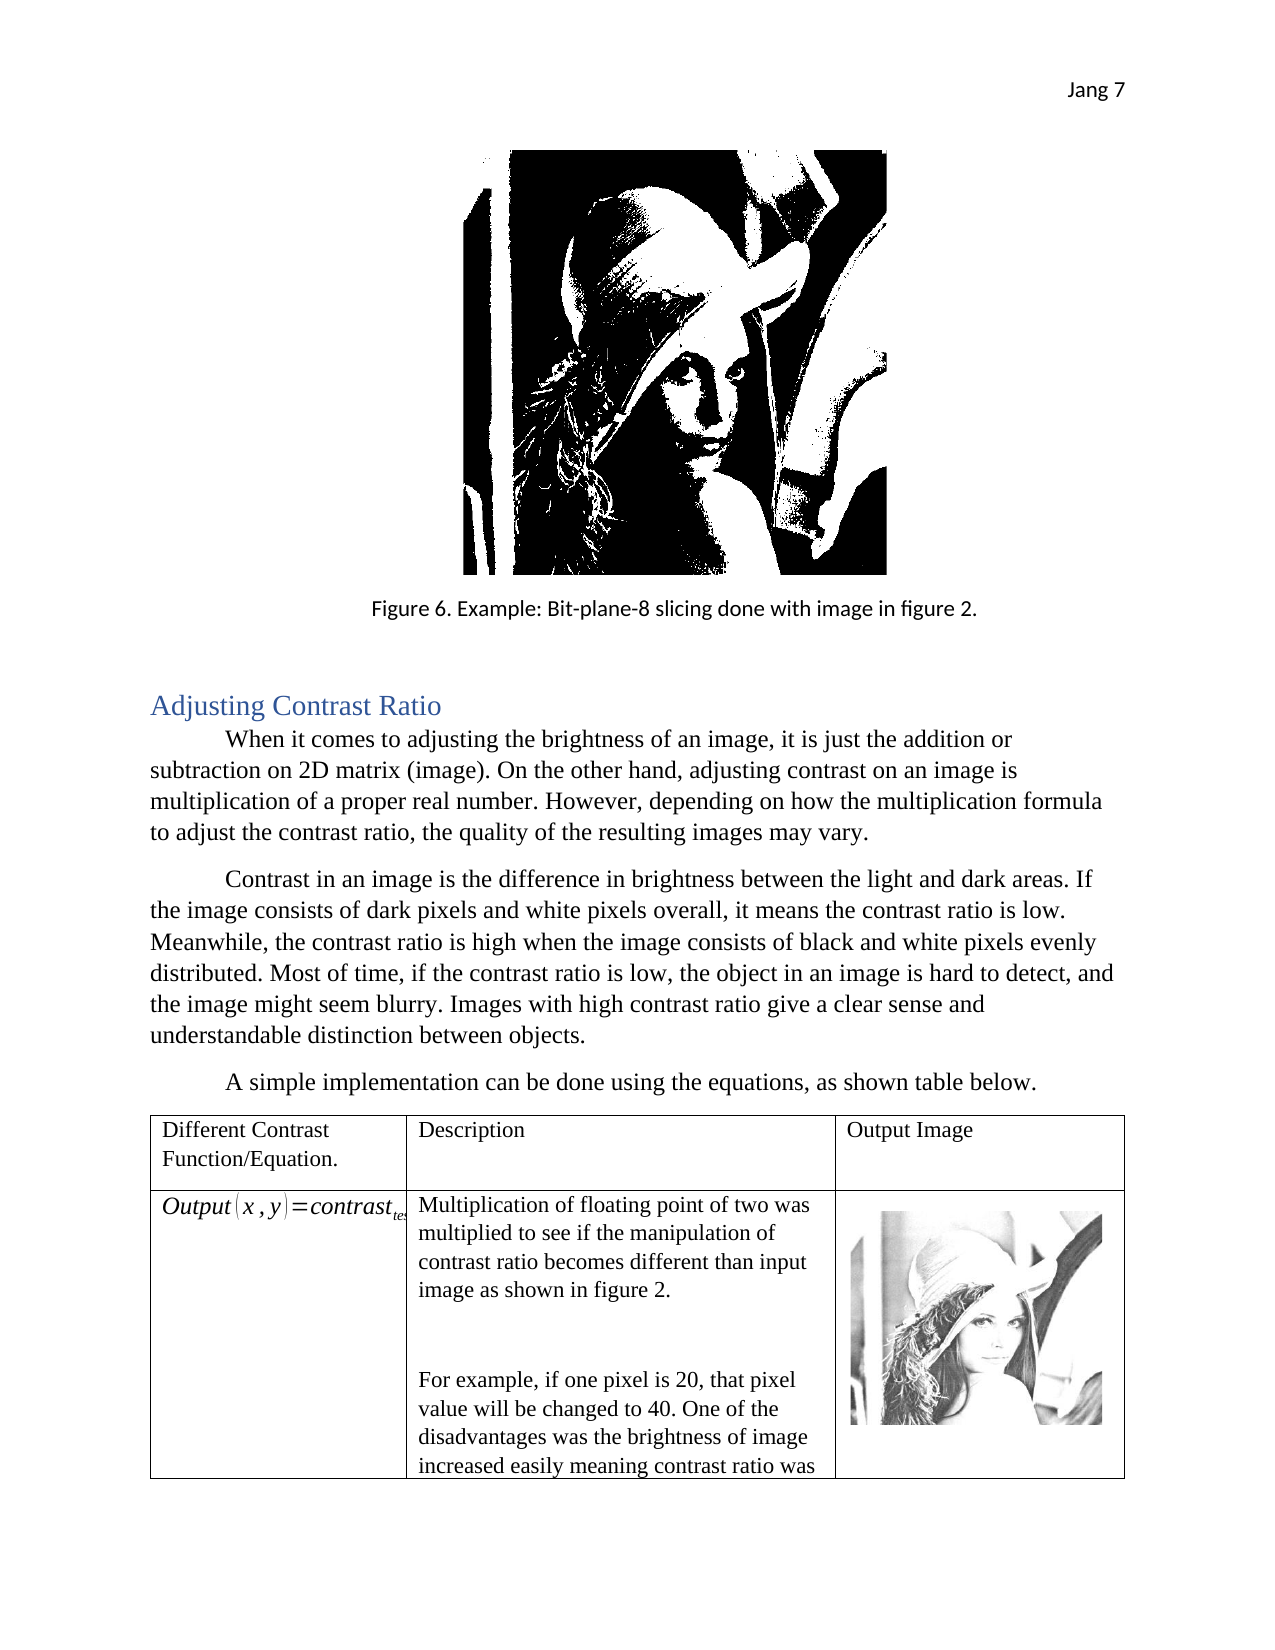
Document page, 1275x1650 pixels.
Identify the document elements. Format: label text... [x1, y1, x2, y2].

table_header Output Image [836, 1116, 1124, 1190]
table_cell [151, 1191, 406, 1478]
picture [463, 150, 887, 575]
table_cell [407, 1191, 835, 1478]
text Contrast in an image is the difference in brightness between the light and dark areas. If the image consists of dark pixels and white pixels overall, it means the contrast ratio is low. Meanwhile, the contrast ratio is high when the image consists of black and white pixels evenly distributed. Most of time, if the contrast ratio is low, the object in an image is hard to detect, and the image might seem blurry. Images with high contrast ratio give a clear sense and understandable distinction between objects. [150, 864, 1125, 1048]
subtitle Adjusting Contrast Ratio [150, 688, 1125, 721]
text When it comes to adjusting the brightness of an image, it is just the addition or subtraction on 2D matrix (image). On the other hand, adjusting contrast on an image is multiplication of a proper real number. However, depending on how the multiplication formula to adjust the contrast ratio, the quality of the resulting images may vary. [150, 724, 1125, 846]
text A simple implementation can be done using the equations, as shown table below. [150, 1067, 1125, 1096]
table_header Different Contrast Function/Equation. [151, 1116, 406, 1190]
text Figure 6. Example: Bit-plane-8 slicing done with image in figure 2. [150, 594, 1125, 622]
picture [850, 1211, 1103, 1425]
table_cell [836, 1191, 1124, 1478]
table_header Description [407, 1116, 835, 1190]
